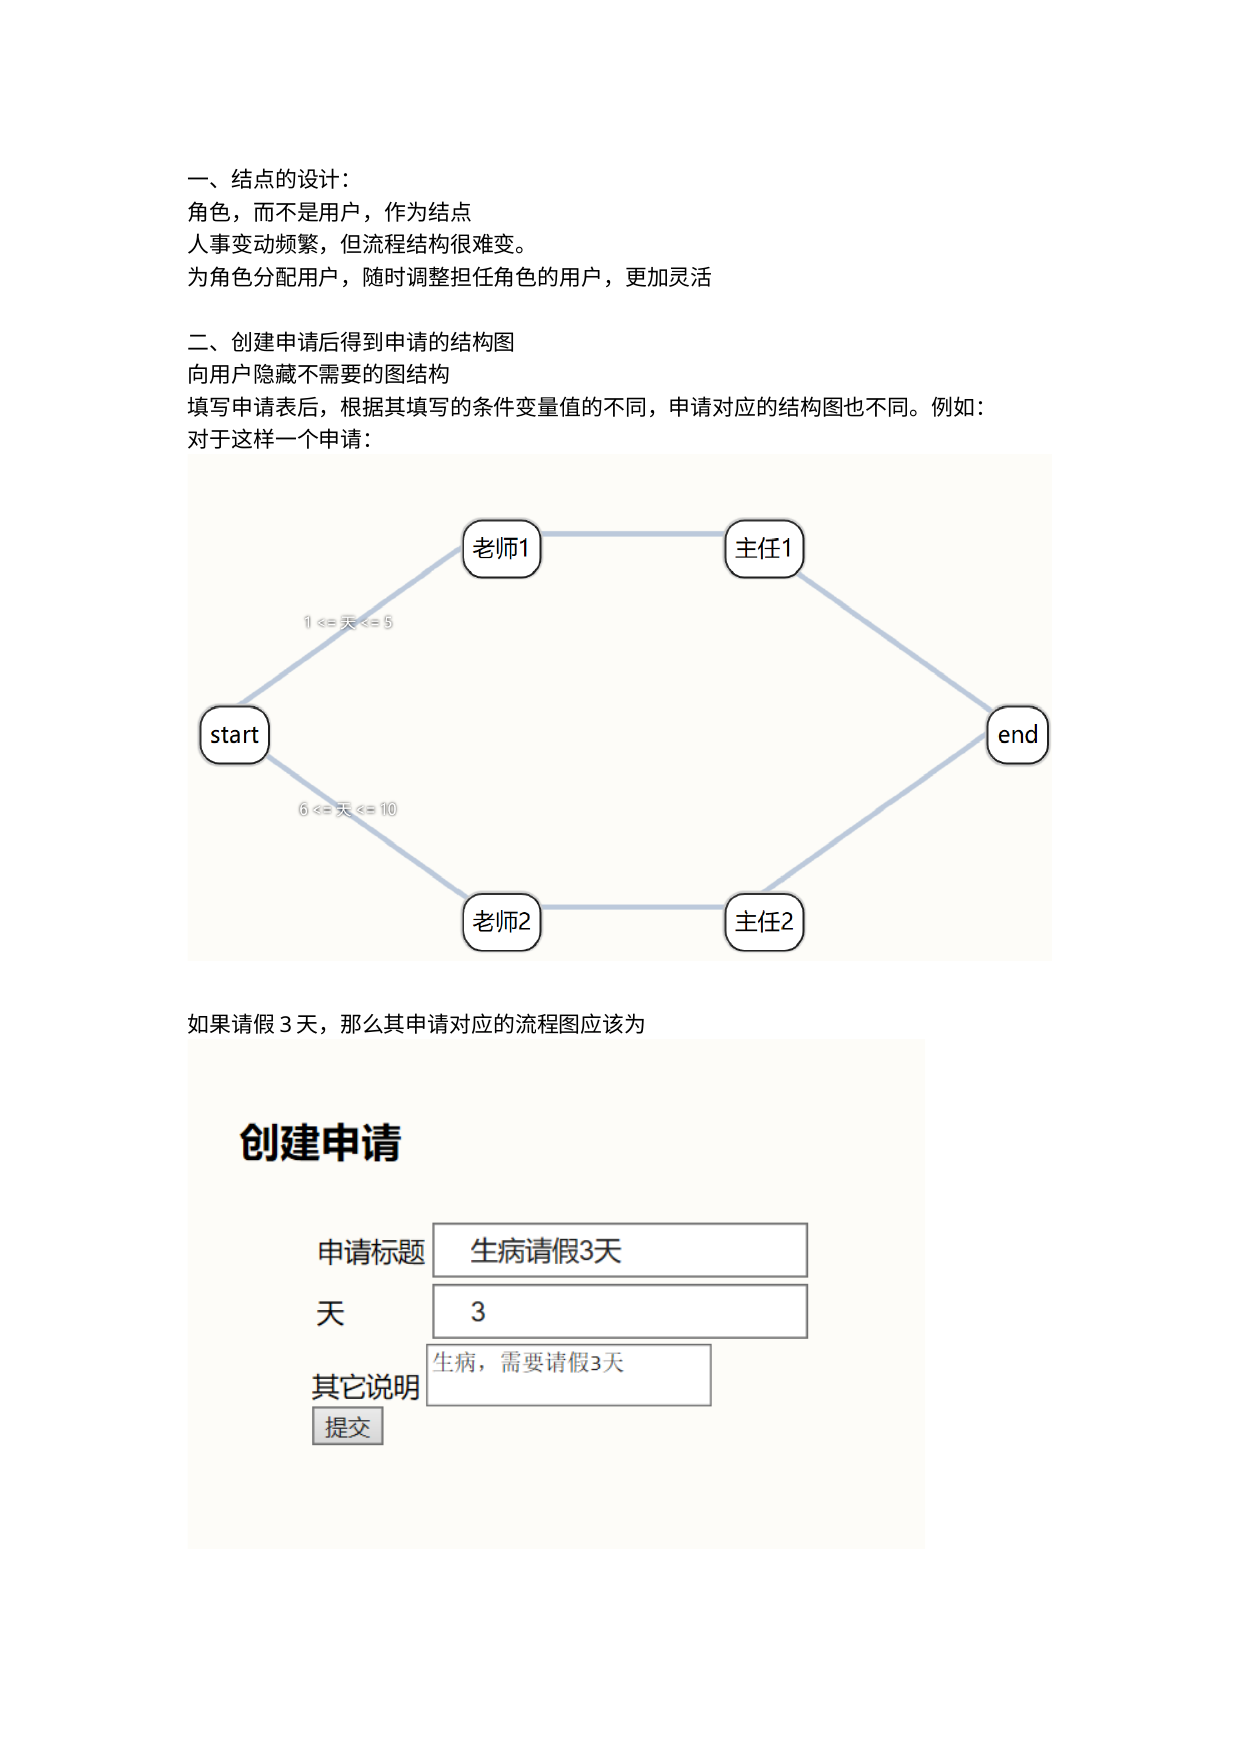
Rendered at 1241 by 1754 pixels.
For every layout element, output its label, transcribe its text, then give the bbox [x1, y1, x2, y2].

text 二、创建申请后得到申请的结构图 [187, 324, 1053, 357]
text 如果请假3天，那么其申请对应的流程图应该为 [187, 1007, 1053, 1039]
text 一、结点的设计： [187, 162, 1053, 194]
text 人事变动频繁，但流程结构很难变。 [187, 227, 1053, 259]
picture [187, 1039, 926, 1549]
text 角色，而不是用户，作为结点 [187, 194, 1053, 227]
picture [187, 454, 1052, 961]
text 填写申请表后，根据其填写的条件变量值的不同，申请对应的结构图也不同。例如： [187, 389, 1053, 422]
text 向用户隐藏不需要的图结构 [187, 357, 1053, 389]
text 为角色分配用户，随时调整担任角色的用户，更加灵活 [187, 259, 1053, 292]
text 对于这样一个申请： [187, 422, 1053, 454]
